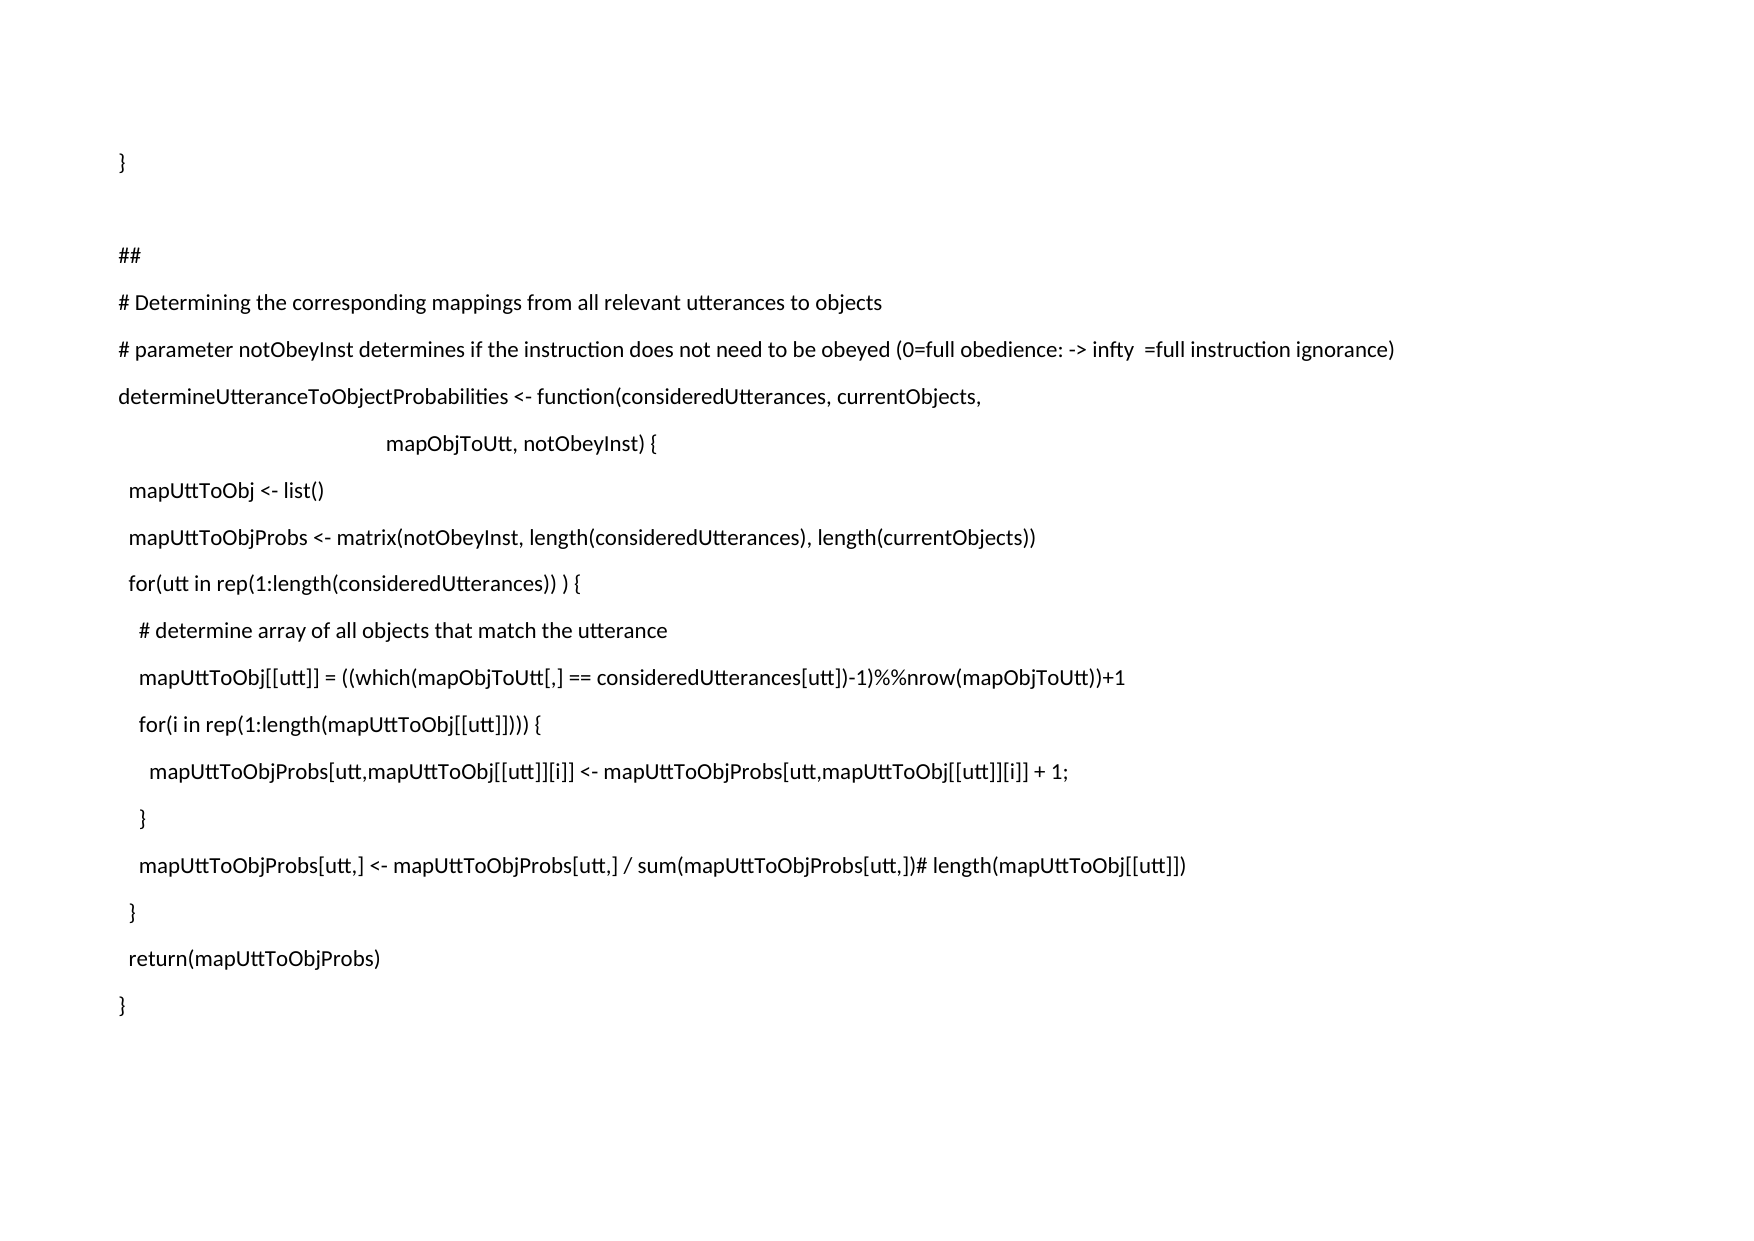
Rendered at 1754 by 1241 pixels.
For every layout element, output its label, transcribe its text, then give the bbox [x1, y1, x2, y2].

text } [118, 898, 1606, 926]
text # determine array of all objects that match the utterance [118, 616, 1606, 644]
text mapUttToObjProbs[utt,] <- mapUttToObjProbs[utt,] / sum(mapUttToObjProbs[utt,])# length(mapUttToObj[[utt]]) [118, 851, 1606, 879]
text mapUttToObjProbs <- matrix(notObeyInst, length(consideredUtterances), length(currentObjects)) [118, 523, 1606, 551]
text # Determining the corresponding mappings from all relevant utterances to objects [118, 288, 1606, 316]
text mapUttToObjProbs[utt,mapUttToObj[[utt]][i]] <- mapUttToObjProbs[utt,mapUttToObj[[utt]][i]] + 1; [118, 757, 1606, 785]
text for(utt in rep(1:length(consideredUtterances)) ) { [118, 569, 1606, 597]
text mapUttToObj[[utt]] = ((which(mapObjToUtt[,] == consideredUtterances[utt])-1)%%nrow(mapObjToUtt))+1 [118, 663, 1606, 691]
text } [118, 804, 1606, 832]
text } [118, 148, 1606, 176]
text mapUttToObj <- list() [118, 476, 1606, 504]
text # parameter notObeyInst determines if the instruction does not need to be obeyed (0=full obedience: -> infty =full instruction ignorance) [118, 335, 1606, 363]
text return(mapUttToObjProbs) [118, 944, 1606, 972]
text determineUtteranceToObjectProbabilities <- function(consideredUtterances, currentObjects, [118, 382, 1606, 410]
text mapObjToUtt, notObeyInst) { [118, 429, 1606, 457]
text ## [118, 241, 1606, 269]
text for(i in rep(1:length(mapUttToObj[[utt]]))) { [118, 710, 1606, 738]
text } [118, 991, 1606, 1019]
